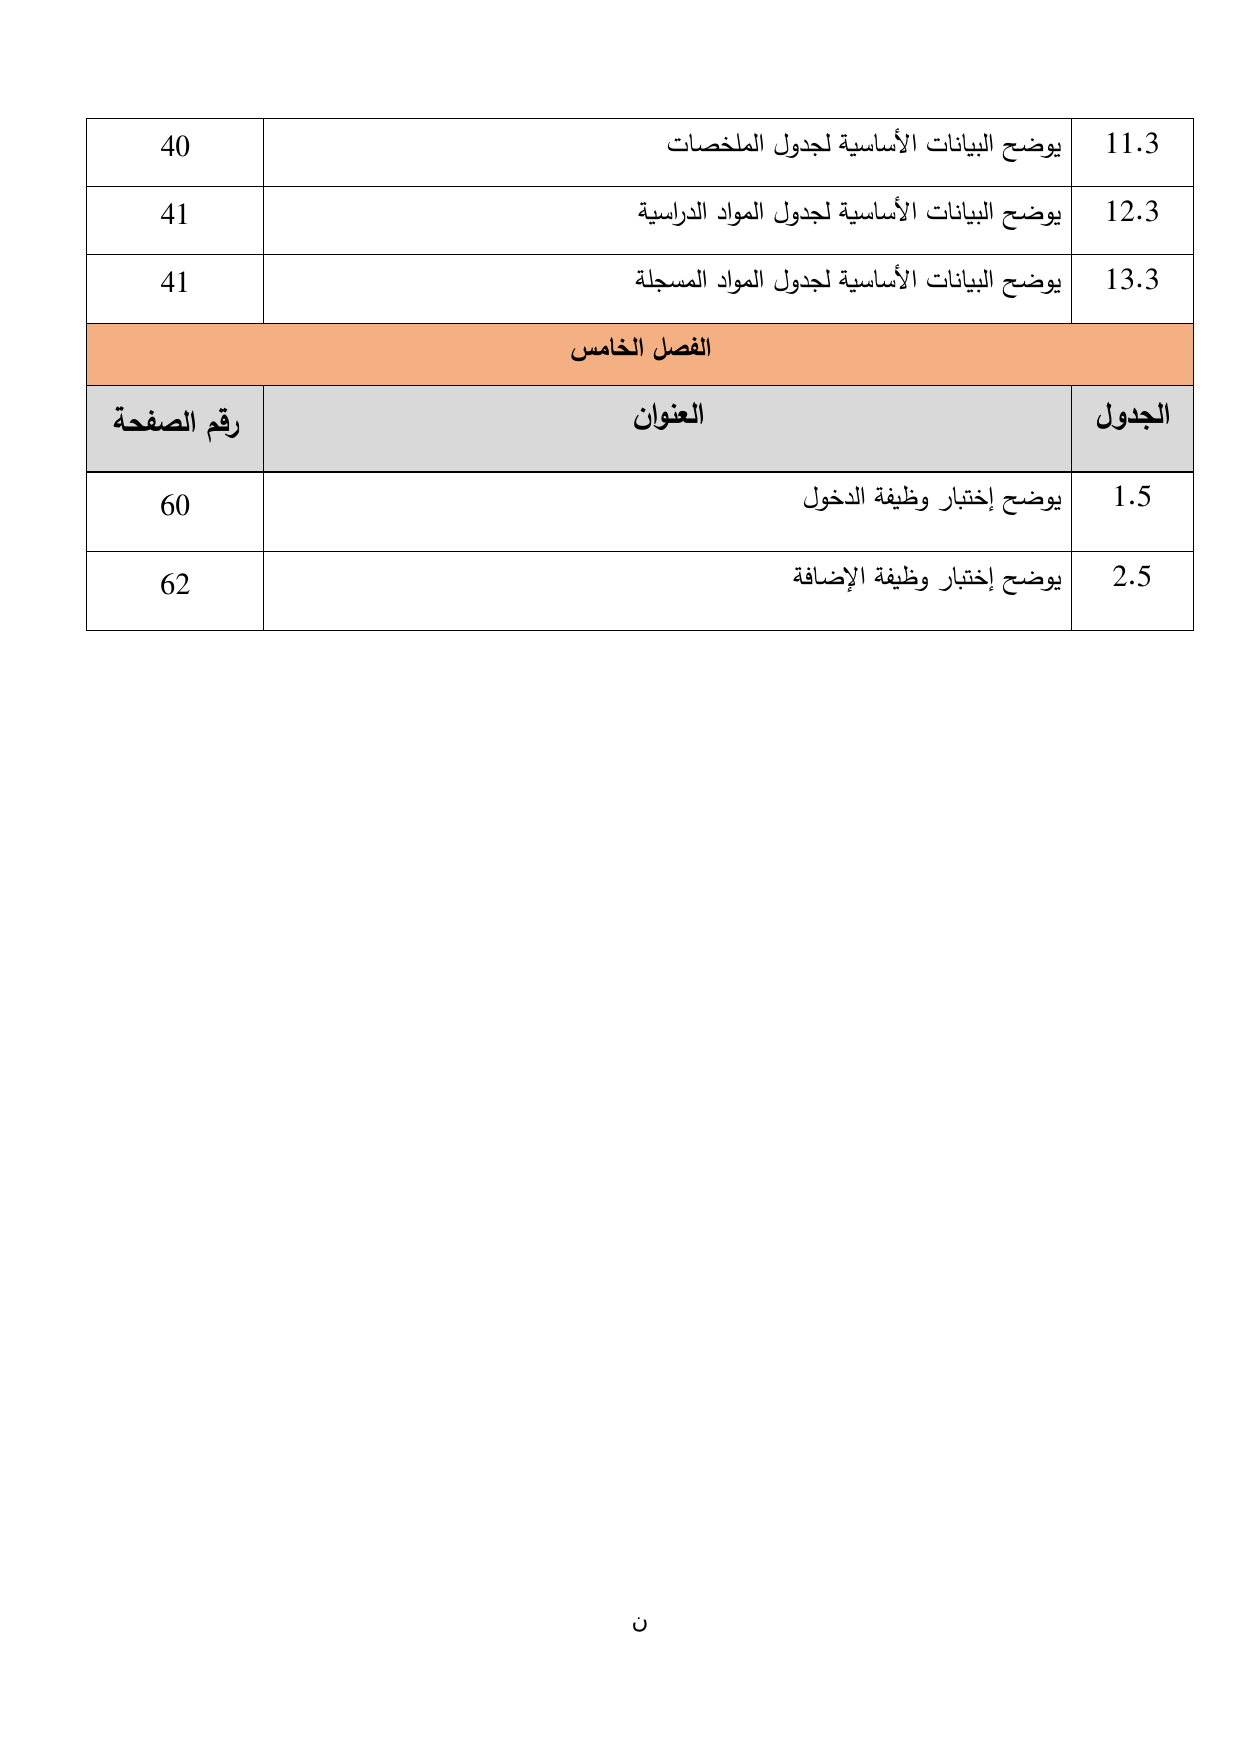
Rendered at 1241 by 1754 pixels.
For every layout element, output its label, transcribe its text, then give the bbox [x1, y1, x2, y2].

table_cell 1.5 [1072, 473, 1193, 551]
table_cell يوضح إختبار وظيفة الإضافة [264, 552, 1071, 630]
table_cell 41 [87, 255, 263, 322]
table_cell رقم الصفحة [87, 386, 263, 471]
table_cell الجدول [1072, 386, 1193, 471]
table_cell 60 [87, 473, 263, 551]
table_cell 12.3 [1072, 187, 1193, 254]
table_cell الفصل الخامس [87, 324, 1193, 385]
table_cell 40 [87, 119, 263, 186]
table_cell يوضح البيانات الأساسية لجدول الملخصات [264, 119, 1071, 186]
table_cell العنوان [264, 386, 1071, 471]
table_cell 13.3 [1072, 255, 1193, 322]
table_cell 2.5 [1072, 552, 1193, 630]
table_cell يوضح البيانات الأساسية لجدول المواد المسجلة [264, 255, 1071, 322]
table_cell 41 [87, 187, 263, 254]
table_cell يوضح البيانات الأساسية لجدول المواد الدراسية [264, 187, 1071, 254]
table_cell 62 [87, 552, 263, 630]
table_cell 11.3 [1072, 119, 1193, 186]
table_cell يوضح إختبار وظيفة الدخول [264, 473, 1071, 551]
